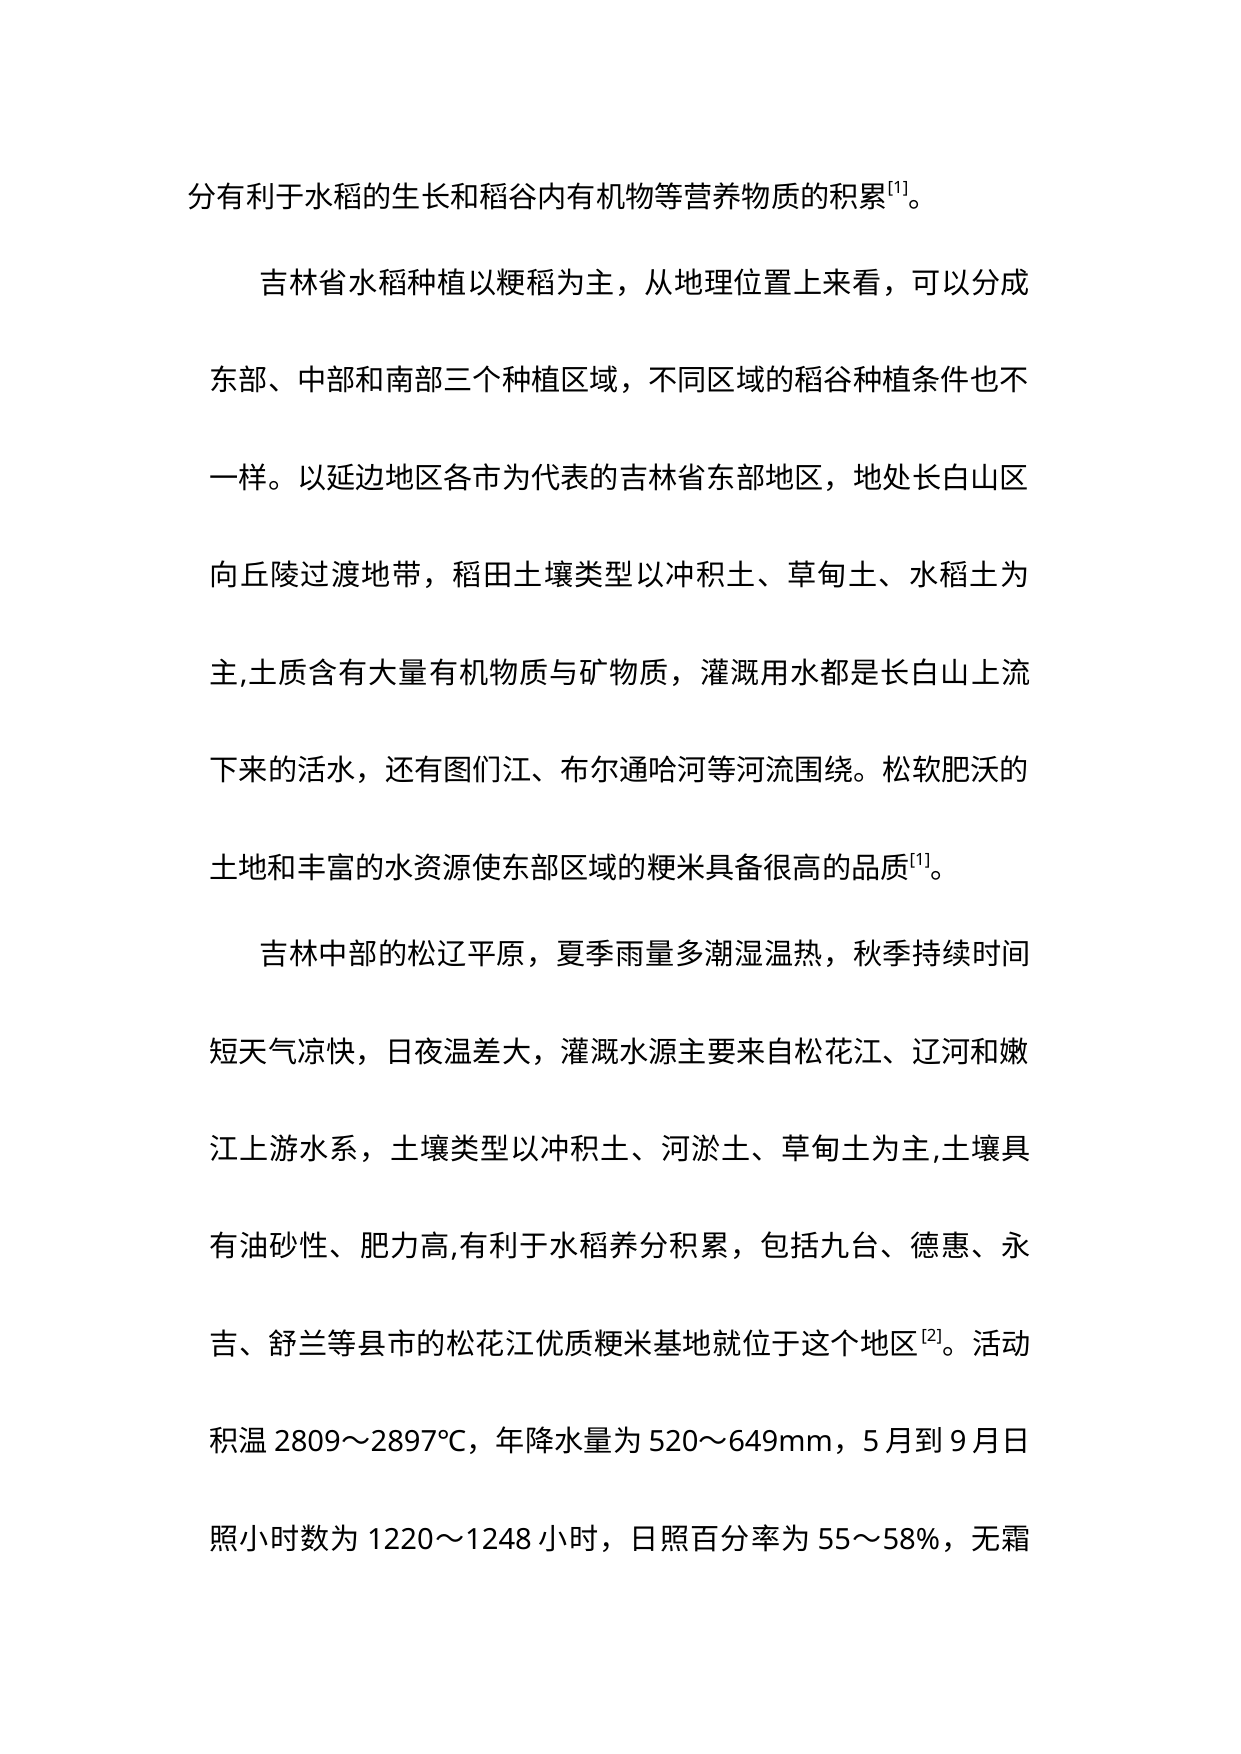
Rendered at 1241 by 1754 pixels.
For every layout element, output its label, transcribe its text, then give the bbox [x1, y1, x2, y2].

text 吉林省水稻种植以粳稻为主，从地理位置上来看，可以分成东部、中部和南部三个种植区域，不同区域的稻谷种植条件也不一样。以延边地区各市为代表的吉林省东部地区，地处长白山区向丘陵过渡地带，稻田土壤类型以冲积土、草甸土、水稻土为主,土质含有大量有机物质与矿物质，灌溉用水都是长白山上流下来的活水，还有图们江、布尔通哈河等河流围绕。松软肥沃的土地和丰富的水资源使东部区域的粳米具备很高的品质[1]。 [209, 248, 1031, 898]
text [187, 162, 1031, 227]
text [209, 919, 1031, 1569]
